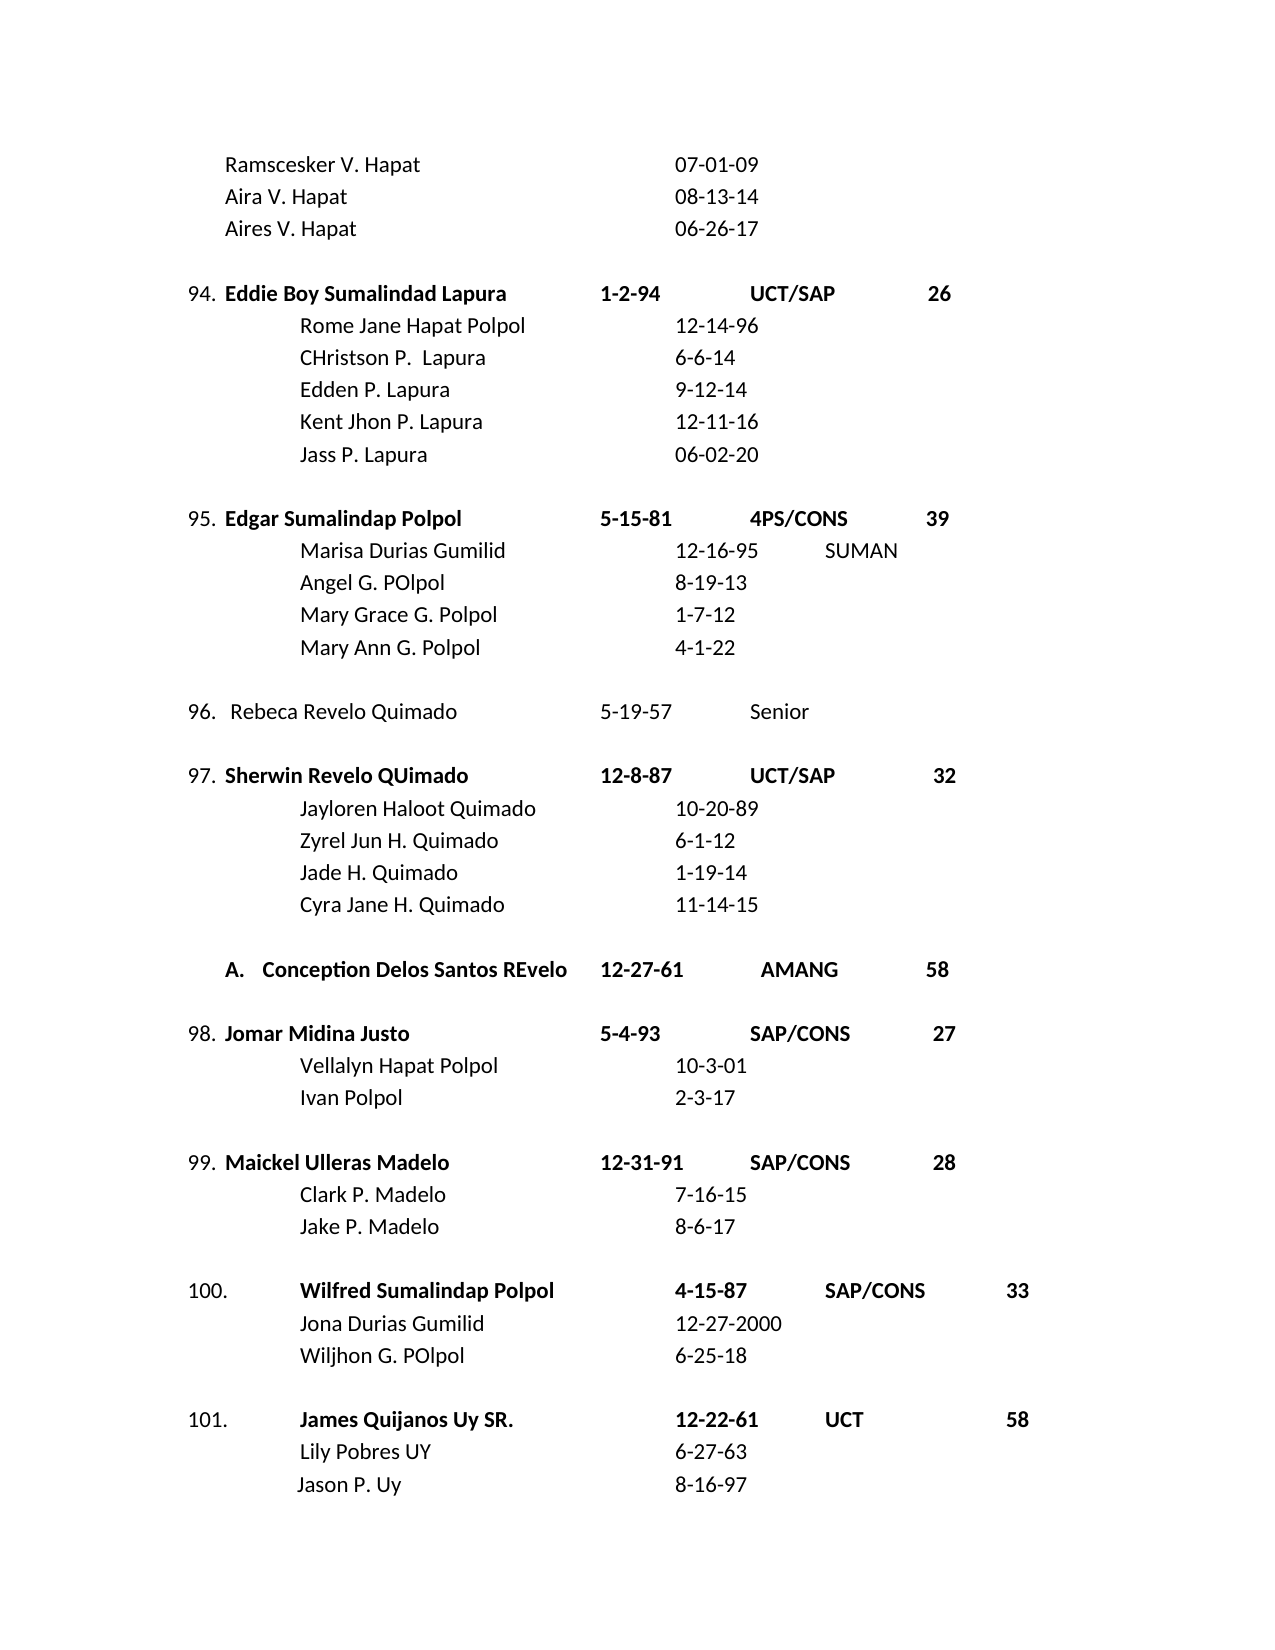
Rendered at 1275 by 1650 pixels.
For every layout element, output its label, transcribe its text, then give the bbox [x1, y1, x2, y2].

list Edden P. Lapura 9-12-14 [300, 375, 1125, 403]
list Jona Durias Gumilid 12-27-2000 [225, 1309, 1125, 1337]
list Marisa Durias Gumilid 12-16-95 SUMAN [300, 536, 1125, 564]
list Edgar Sumalindap Polpol 5-15-81 4PS/CONS 39 [187, 504, 1125, 532]
list Jake P. Madelo 8-6-17 [300, 1212, 1125, 1240]
list Lily Pobres UY 6-27-63 [225, 1437, 1125, 1466]
list Rome Jane Hapat Polpol 12-14-96 [300, 311, 1125, 339]
list Kent Jhon P. Lapura 12-11-16 [300, 407, 1125, 436]
list Jayloren Haloot Quimado 10-20-89 [300, 794, 1125, 822]
list Wilfred Sumalindap Polpol 4-15-87 SAP/CONS 33 [187, 1277, 1125, 1304]
list Jomar Midina Justo 5-4-93 SAP/CONS 27 [187, 1019, 1125, 1047]
list Maickel Ulleras Madelo 12-31-91 SAP/CONS 28 [187, 1148, 1125, 1176]
list Jade H. Quimado 1-19-14 [300, 858, 1125, 886]
list Vellalyn Hapat Polpol 10-3-01 [225, 1051, 1125, 1079]
list James Quijanos Uy SR. 12-22-61 UCT 58 [187, 1405, 1125, 1433]
list CHristson P. Lapura 6-6-14 [300, 343, 1125, 371]
list Mary Grace G. Polpol 1-7-12 [300, 601, 1125, 629]
list Ivan Polpol 2-3-17 [225, 1083, 1125, 1111]
list Jason P. Uy 8-16-97 [225, 1470, 1125, 1498]
list Cyra Jane H. Quimado 11-14-15 [300, 890, 1125, 918]
list Angel G. POlpol 8-19-13 [300, 568, 1125, 596]
list Ramscesker V. Hapat 07-01-09 Aira V. Hapat 08-13-14 [225, 150, 1125, 210]
list Clark P. Madelo 7-16-15 [300, 1180, 1125, 1208]
list Sherwin Revelo QUimado 12-8-87 UCT/SAP 32 [187, 762, 1125, 789]
list Zyrel Jun H. Quimado 6-1-12 [300, 826, 1125, 854]
list Mary Ann G. Polpol 4-1-22 [300, 633, 1125, 661]
list Jass P. Lapura 06-02-20 [300, 440, 1125, 468]
list Rebeca Revelo Quimado 5-19-57 Senior [187, 697, 1125, 725]
list Eddie Boy Sumalindad Lapura 1-2-94 UCT/SAP 26 [187, 279, 1125, 307]
list Conception Delos Santos REvelo 12-27-61 AMANG 58 [225, 955, 1125, 983]
list Aires V. Hapat 06-26-17 [225, 214, 1125, 242]
list Wiljhon G. POlpol 6-25-18 [225, 1341, 1125, 1369]
